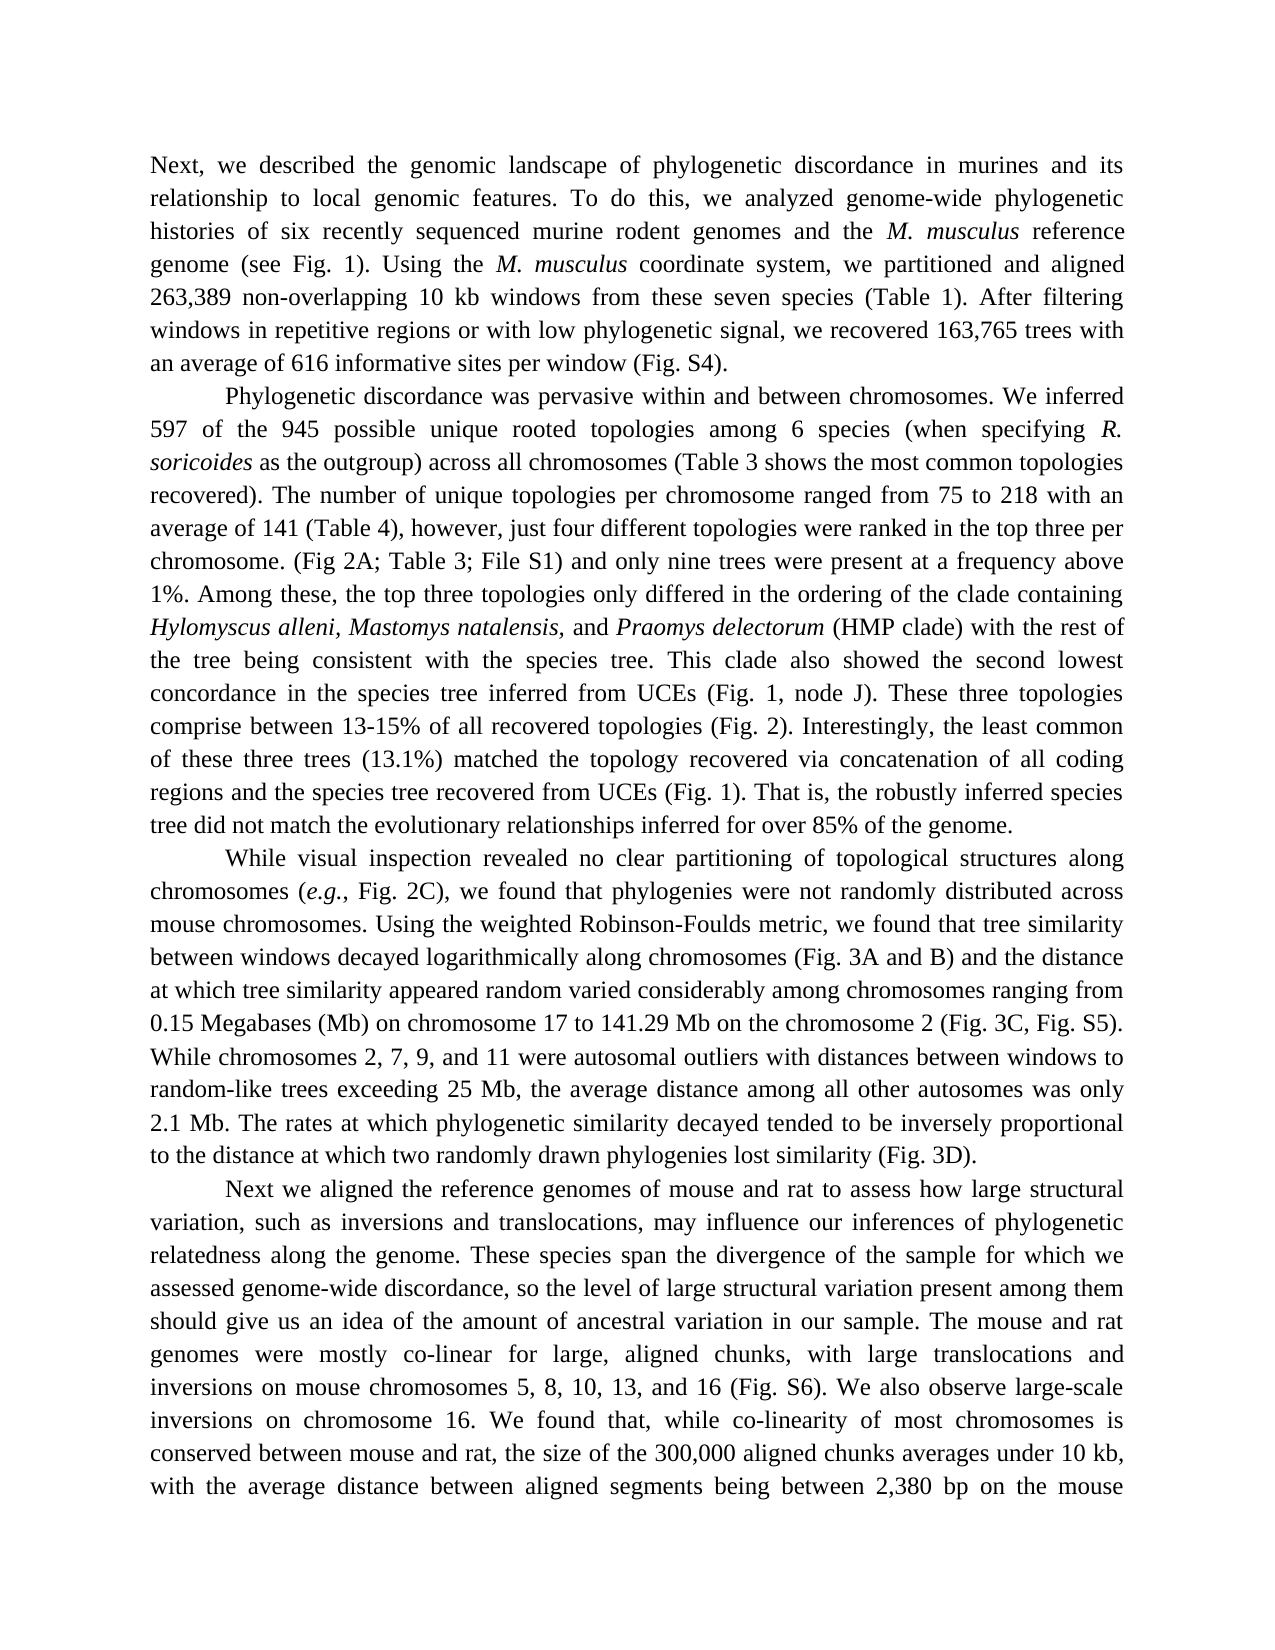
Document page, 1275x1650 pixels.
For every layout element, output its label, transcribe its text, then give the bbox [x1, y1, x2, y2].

text Next, we described the genomic landscape of phylogenetic discordance in murines and its relationship to local genomic features. To do this, we analyzed genome-wide phylogenetic histories of six recently sequenced murine rodent genomes and the M. musculus reference genome (see Fig. 1). Using the M. musculus coordinate system, we partitioned and aligned 263,389 non-overlapping 10 kb windows from these seven species (Table 1). After filtering windows in repetitive regions or with low phylogenetic signal, we recovered 163,765 trees with an average of 616 informative sites per window (Fig. S4). [150, 150, 1125, 377]
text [150, 1174, 1125, 1499]
text While visual inspection revealed no clear partitioning of topological structures along chromosomes (e.g., Fig. 2C), we found that phylogenies were not randomly distributed across mouse chromosomes. Using the weighted Robinson-Foulds metric, we found that tree similarity between windows decayed logarithmically along chromosomes (Fig. 3A and B) and the distance at which tree similarity appeared random varied considerably among chromosomes ranging from 0.15 Megabases (Mb) on chromosome 17 to 141.29 Mb on the chromosome 2 (Fig. 3C, Fig. S5). While chromosomes 2, 7, 9, and 11 were autosomal outliers with distances between windows to random-like trees exceeding 25 Mb, the average distance among all other autosomes was only 2.1 Mb. The rates at which phylogenetic similarity decayed tended to be inversely proportional to the distance at which two randomly drawn phylogenies lost similarity (Fig. 3D). [150, 843, 1125, 1169]
text Phylogenetic discordance was pervasive within and between chromosomes. We inferred 597 of the 945 possible unique rooted topologies among 6 species (when specifying R. soricoides as the outgroup) across all chromosomes (Table 3 shows the most common topologies recovered). The number of unique topologies per chromosome ranged from 75 to 218 with an average of 141 (Table 4), however, just four different topologies were ranked in the top three per chromosome. (Fig 2A; Table 3; File S1) and only nine trees were present at a frequency above 1%. Among these, the top three topologies only differed in the ordering of the clade containing Hylomyscus alleni, Mastomys natalensis, and Praomys delectorum (HMP clade) with the rest of the tree being consistent with the species tree. This clade also showed the second lowest concordance in the species tree inferred from UCEs (Fig. 1, node J). These three topologies comprise between 13-15% of all recovered topologies (Fig. 2). Interestingly, the least common of these three trees (13.1%) matched the topology recovered via concatenation of all coding regions and the species tree recovered from UCEs (Fig. 1). That is, the robustly inferred species tree did not match the evolutionary relationships inferred for over 85% of the genome. [150, 381, 1125, 839]
